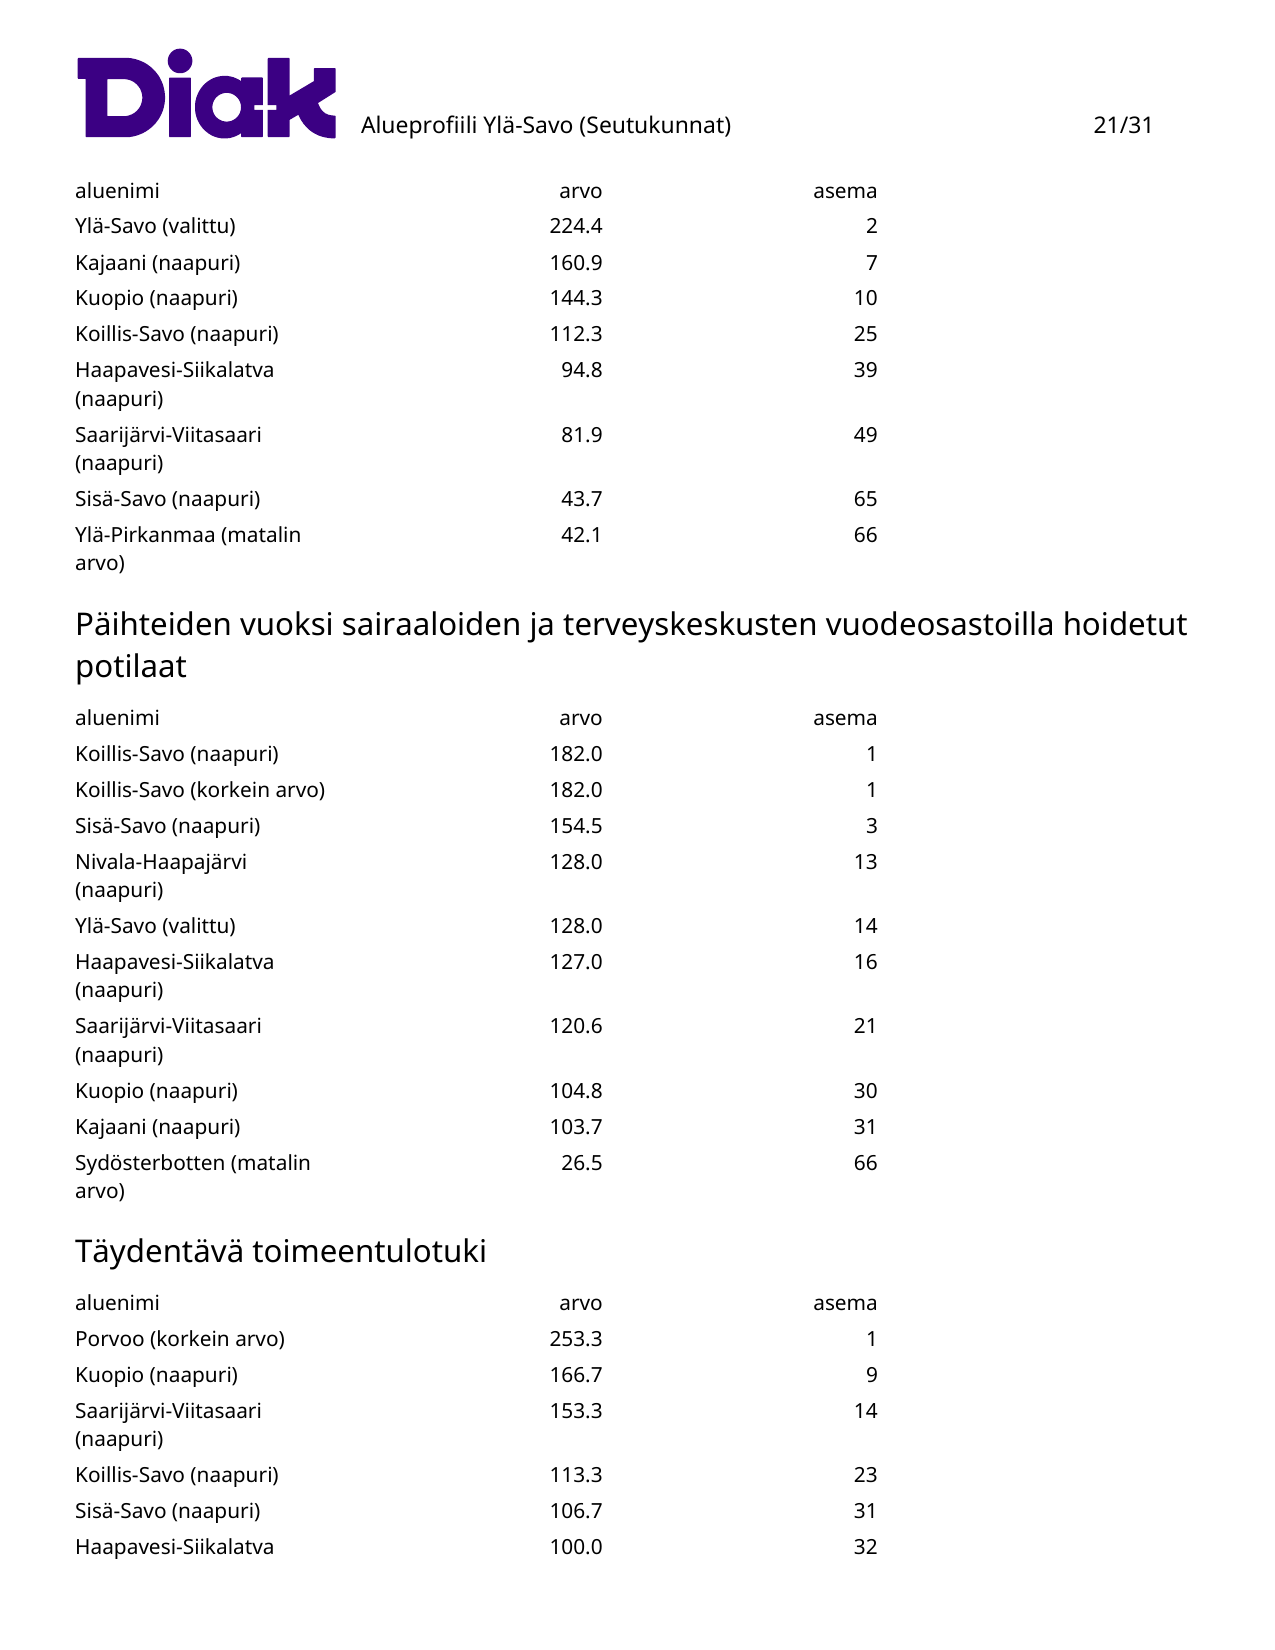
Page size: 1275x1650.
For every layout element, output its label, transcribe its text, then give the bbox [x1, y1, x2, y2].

table_cell 49 [614, 416, 889, 480]
table_cell Koillis-Savo (korkein arvo) [64, 771, 339, 807]
table_cell 100.0 [339, 1528, 614, 1564]
table_cell 42.1 [339, 516, 614, 581]
table_cell 10 [614, 280, 889, 316]
table_cell 1 [614, 771, 889, 807]
table_cell 31 [614, 1493, 889, 1528]
table_header asema [614, 1284, 889, 1320]
table_cell 81.9 [339, 416, 614, 480]
subtitle Täydentävä toimeentulotuki [75, 1229, 1200, 1272]
table_cell 26.5 [339, 1144, 614, 1208]
table_cell 1 [614, 735, 889, 771]
table_cell 1 [614, 1320, 889, 1356]
table_cell 13 [614, 843, 889, 907]
table_cell Kajaani (naapuri) [64, 244, 339, 280]
table_cell Saarijärvi-Viitasaari (naapuri) [64, 416, 339, 480]
table_cell 7 [614, 244, 889, 280]
table_cell 144.3 [339, 280, 614, 316]
table_cell Saarijärvi-Viitasaari (naapuri) [64, 1392, 339, 1456]
table_cell 14 [614, 1392, 889, 1456]
table_cell 160.9 [339, 244, 614, 280]
table_cell Kuopio (naapuri) [64, 1072, 339, 1108]
table_cell Saarijärvi-Viitasaari (naapuri) [64, 1008, 339, 1072]
table_header arvo [339, 699, 614, 735]
table_header asema [614, 172, 889, 208]
table_cell 128.0 [339, 843, 614, 907]
table_cell Sisä-Savo (naapuri) [64, 807, 339, 843]
table_cell 21 [614, 1008, 889, 1072]
table_cell Haapavesi-Siikalatva (naapuri) [64, 1528, 339, 1564]
table_header asema [614, 699, 889, 735]
table_header arvo [339, 172, 614, 208]
table_cell 31 [614, 1108, 889, 1144]
table_cell Sisä-Savo (naapuri) [64, 480, 339, 516]
table_cell 66 [614, 516, 889, 581]
table_cell 30 [614, 1072, 889, 1108]
table_cell 224.4 [339, 208, 614, 244]
table_cell 25 [614, 316, 889, 352]
table_cell 253.3 [339, 1320, 614, 1356]
table_cell Ylä-Savo (valittu) [64, 908, 339, 943]
table_cell 9 [614, 1356, 889, 1392]
table_cell 23 [614, 1456, 889, 1492]
table_cell Kuopio (naapuri) [64, 280, 339, 316]
table_cell Nivala-Haapajärvi (naapuri) [64, 843, 339, 907]
table_cell Kuopio (naapuri) [64, 1356, 339, 1392]
table_header aluenimi [64, 1284, 339, 1320]
table_cell Sydösterbotten (matalin arvo) [64, 1144, 339, 1208]
table_cell 166.7 [339, 1356, 614, 1392]
table_cell 127.0 [339, 943, 614, 1008]
table_cell 14 [614, 908, 889, 943]
table_cell Koillis-Savo (naapuri) [64, 735, 339, 771]
table_cell 113.3 [339, 1456, 614, 1492]
table_header arvo [339, 1284, 614, 1320]
table_cell Haapavesi-Siikalatva (naapuri) [64, 943, 339, 1008]
table_cell 182.0 [339, 735, 614, 771]
table_cell Haapavesi-Siikalatva (naapuri) [64, 352, 339, 416]
table_cell 43.7 [339, 480, 614, 516]
table_cell Porvoo (korkein arvo) [64, 1320, 339, 1356]
table_cell 39 [614, 352, 889, 416]
table_header aluenimi [64, 172, 339, 208]
table_cell Kajaani (naapuri) [64, 1108, 339, 1144]
table_cell 66 [614, 1144, 889, 1208]
table_cell 182.0 [339, 771, 614, 807]
table_cell 16 [614, 943, 889, 1008]
table_cell 120.6 [339, 1008, 614, 1072]
table_cell Koillis-Savo (naapuri) [64, 316, 339, 352]
table_cell Ylä-Savo (valittu) [64, 208, 339, 244]
table_cell 106.7 [339, 1493, 614, 1528]
table_cell 94.8 [339, 352, 614, 416]
table_cell 153.3 [339, 1392, 614, 1456]
table_cell 3 [614, 807, 889, 843]
table_cell Koillis-Savo (naapuri) [64, 1456, 339, 1492]
table_cell 112.3 [339, 316, 614, 352]
table_cell 32 [614, 1528, 889, 1564]
table_cell 128.0 [339, 908, 614, 943]
table_cell 2 [614, 208, 889, 244]
table_cell Sisä-Savo (naapuri) [64, 1493, 339, 1528]
table_header aluenimi [64, 699, 339, 735]
table_cell 104.8 [339, 1072, 614, 1108]
table_cell 154.5 [339, 807, 614, 843]
table_cell 65 [614, 480, 889, 516]
subtitle Päihteiden vuoksi sairaaloiden ja terveyskeskusten vuodeosastoilla hoidetut potilaat [75, 602, 1200, 687]
table_cell 103.7 [339, 1108, 614, 1144]
table_cell Ylä-Pirkanmaa (matalin arvo) [64, 516, 339, 581]
